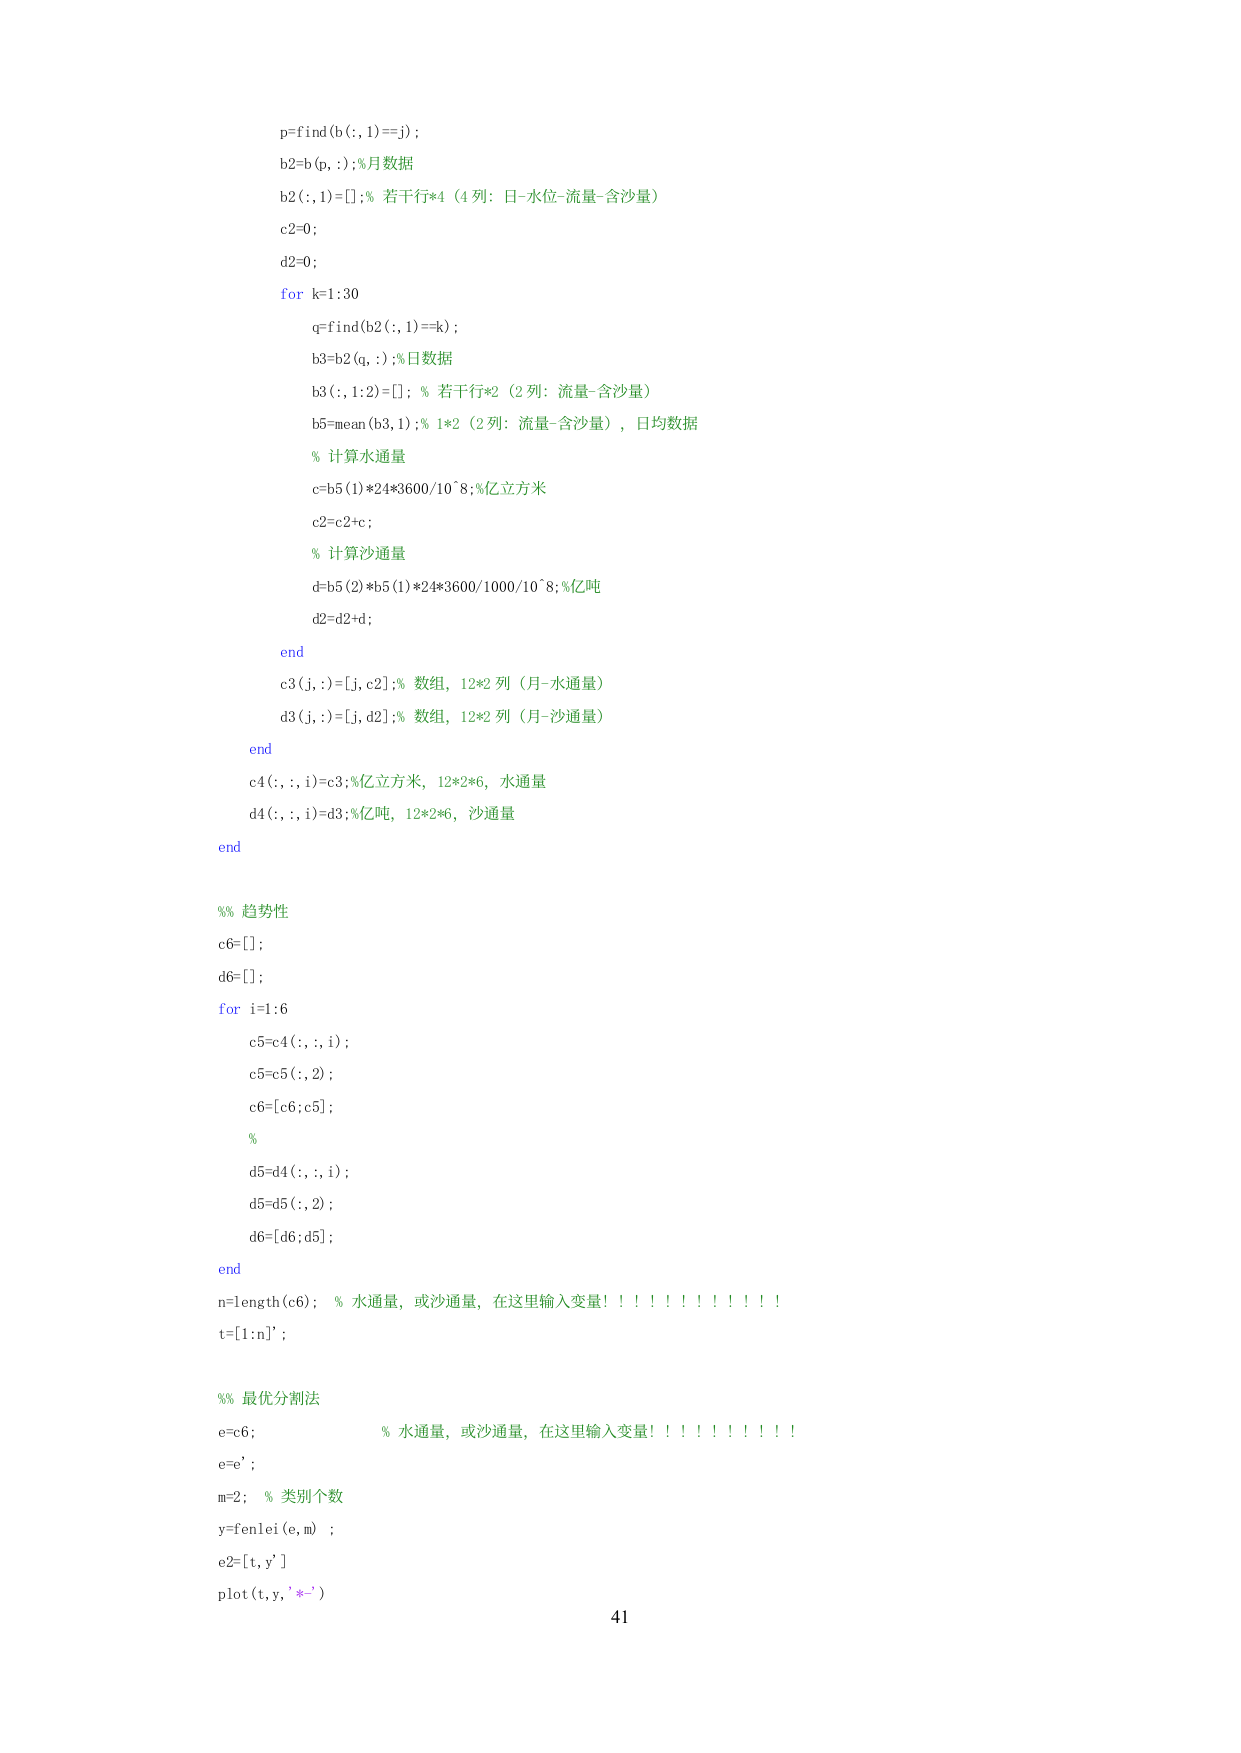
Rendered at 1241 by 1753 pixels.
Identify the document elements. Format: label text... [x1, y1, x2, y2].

text %% 最优分割法 [218, 1392, 343, 1408]
text c5=c5(:,2); [249, 1067, 358, 1083]
text e=c6; [218, 1424, 280, 1440]
text d2=0; [281, 254, 343, 270]
text c6=[]; [218, 937, 312, 953]
text end [218, 1262, 265, 1278]
text c6=[c6;c5]; [249, 1099, 358, 1115]
text b2(:,1)=[];% 若干行*4（4列：日-水位-流量-含沙量） [281, 189, 688, 205]
text b5=mean(b3,1);% 1*2（2列：流量-含沙量），日均数据 [312, 417, 719, 433]
text b2=b(p,:);%月数据 [281, 157, 437, 173]
text c2=c2+c; [312, 514, 571, 530]
text c2=0; [281, 222, 343, 238]
text end [281, 644, 327, 660]
text d=b5(2)*b5(1)*24*3600/1000/10^8;%亿吨 [312, 579, 626, 595]
text d6=[d6;d5]; [249, 1229, 374, 1245]
text b3(:,1:2)=[]; % 若干行*2（2列：流量-含沙量） [312, 384, 719, 400]
text y=fenlei(e,m) ; [218, 1522, 366, 1538]
text end [218, 839, 265, 855]
text d3(j,:)=[j,d2];% 数组，12*2列（月-沙通量） [281, 709, 633, 725]
text plot(t,y,'*-') [218, 1587, 351, 1603]
text c=b5(1)*24*3600/10^8;%亿立方米 [312, 482, 571, 498]
text c3(j,:)=[j,c2];% 数组，12*2列（月-水通量） [281, 677, 633, 693]
text end [249, 742, 296, 758]
text c4(:,:,i)=c3;%亿立方米，12*2*6，水通量 [249, 774, 571, 790]
text d5=d5(:,2); [249, 1197, 374, 1213]
text % 水通量，或沙通量，在这里输入变量！！！！！！！！！！ [382, 1424, 829, 1440]
text b3=b2(q,:);%日数据 [312, 352, 483, 368]
text n=length(c6); % 水通量，或沙通量，在这里输入变量！！！！！！！！！！！！ [218, 1294, 813, 1310]
text t=[1:n]'; [218, 1327, 813, 1343]
text for k=1:30 [281, 287, 382, 303]
text for i=1:6 [218, 1002, 311, 1018]
text % 计算水通量 [312, 449, 719, 465]
text m=2; % 类别个数 [218, 1489, 366, 1505]
text %% 趋势性 [218, 904, 312, 920]
text d5=d4(:,:,i); [249, 1164, 374, 1180]
text 41 [611, 1606, 654, 1627]
text e2=[t,y'] [218, 1554, 366, 1570]
text p=find(b(:,1)==j); [281, 124, 444, 140]
text % [249, 1132, 358, 1148]
text d6=[]; [218, 969, 288, 985]
text c5=c4(:,:,i); [249, 1034, 374, 1050]
text d2=d2+d; [312, 612, 626, 628]
text % 计算沙通量 [312, 547, 429, 563]
text d4(:,:,i)=d3;%亿吨，12*2*6，沙通量 [249, 807, 571, 823]
text q=find(b2(:,1)==k); [312, 319, 483, 335]
text e=e'; [218, 1457, 280, 1473]
